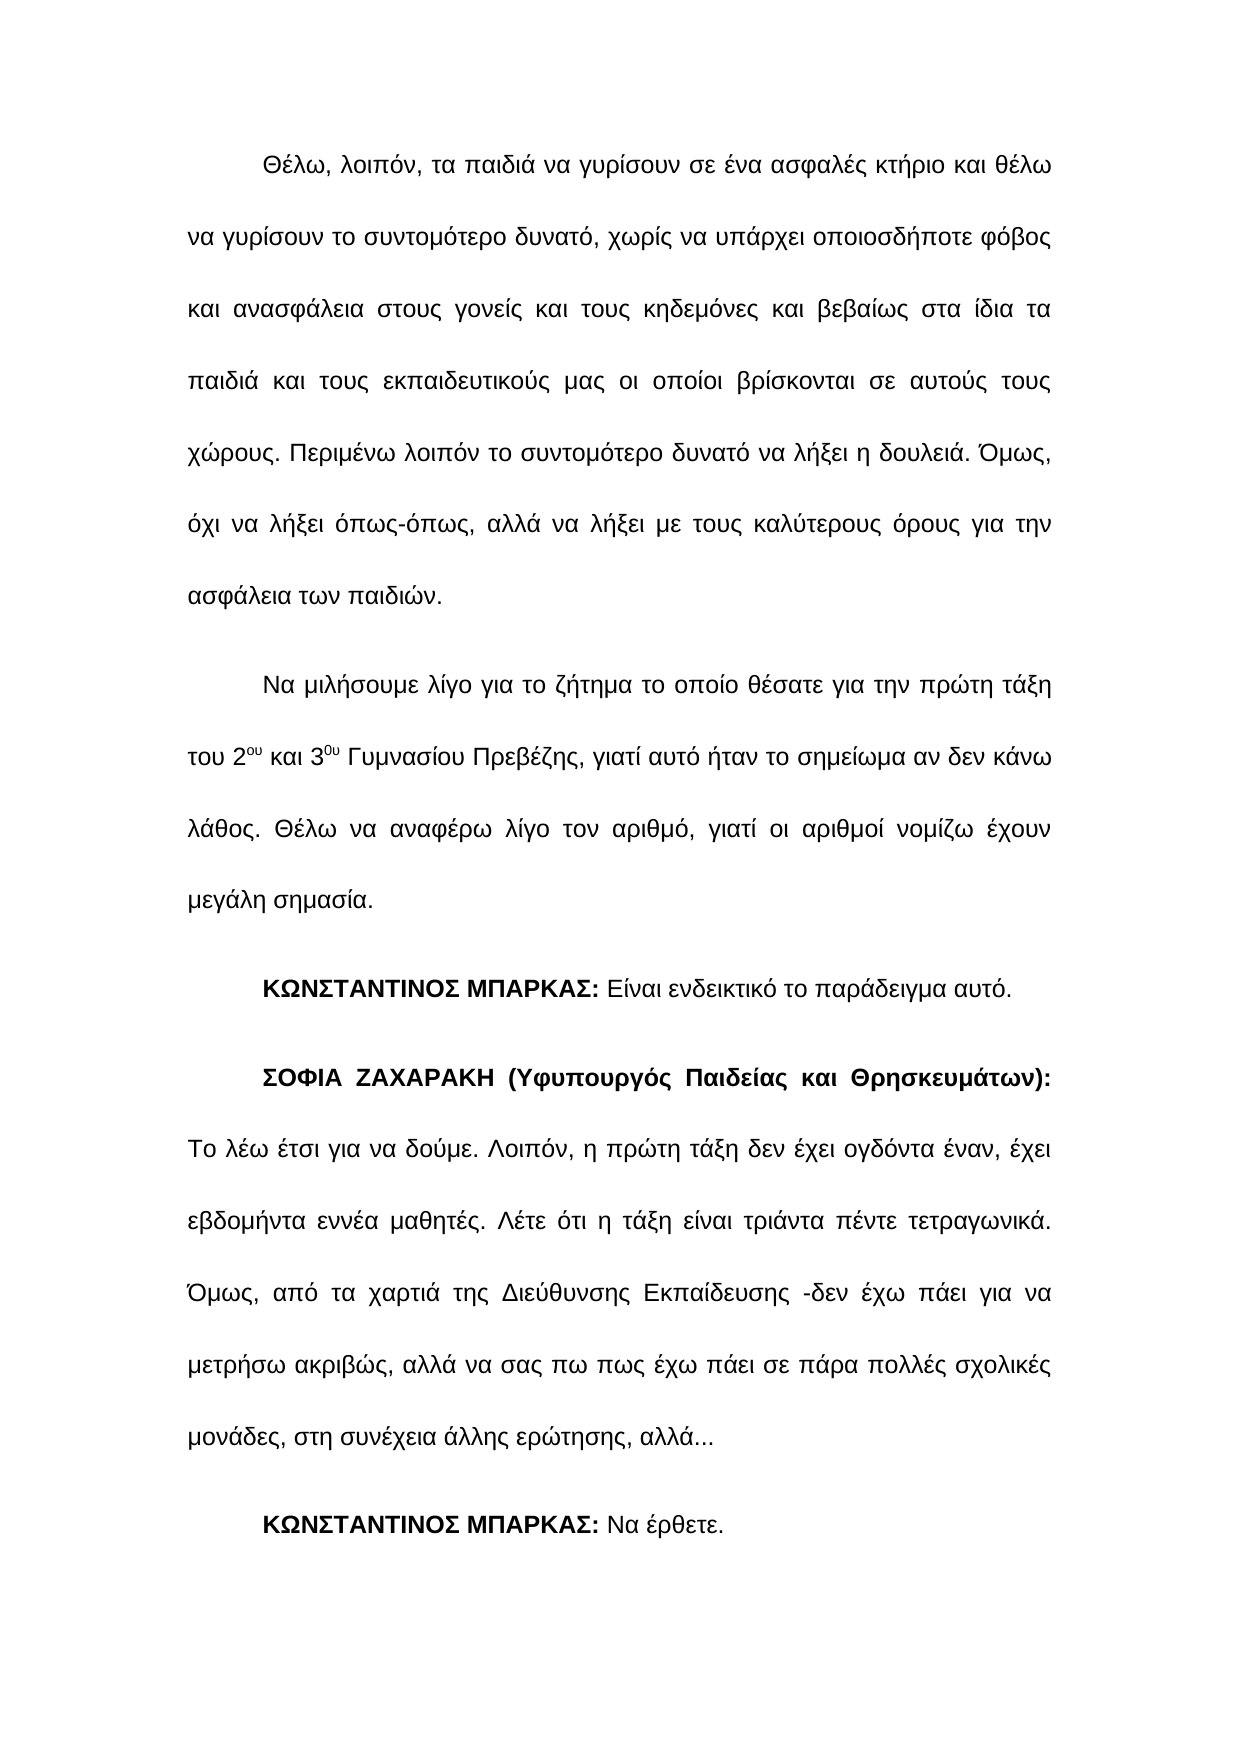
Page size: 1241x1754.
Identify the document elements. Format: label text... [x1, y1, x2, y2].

text ΚΩΝΣΤΑΝΤΙΝΟΣ ΜΠΑΡΚΑΣ: Να έρθετε. [187, 1510, 1053, 1539]
text Να μιλήσουμε λίγο για το ζήτημα το οποίο θέσατε για την πρώτη τάξη του 2ου και 30υ Γυμνασίου Πρεβέζης, γιατί αυτό ήταν το σημείωμα αν δεν κάνω λάθος. Θέλω να αναφέρω λίγο τον αριθμό, γιατί οι αριθμοί νομίζω έχουν μεγάλη σημασία. [187, 670, 1053, 914]
text Θέλω, λοιπόν, τα παιδιά να γυρίσουν σε ένα ασφαλές κτήριο και θέλω να γυρίσουν το συντομότερο δυνατό, χωρίς να υπάρχει οποιοσδήποτε φόβος και ανασφάλεια στους γονείς και τους κηδεμόνες και βεβαίως στα ίδια τα παιδιά και τους εκπαιδευτικούς μας οι οποίοι βρίσκονται σε αυτούς τους χώρους. Περιμένω λοιπόν το συντομότερο δυνατό να λήξει η δουλειά. Όμως, όχι να λήξει όπως-όπως, αλλά να λήξει με τους καλύτερους όρους για την ασφάλεια των παιδιών. [187, 150, 1053, 610]
text ΚΩΝΣΤΑΝΤΙΝΟΣ ΜΠΑΡΚΑΣ: Είναι ενδεικτικό το παράδειγμα αυτό. [187, 974, 1053, 1003]
text ΣΟΦΙΑ ΖΑΧΑΡΑΚΗ (Υφυπουργός Παιδείας και Θρησκευμάτων): Το λέω έτσι για να δούμε. Λοιπόν, η πρώτη τάξη δεν έχει ογδόντα έναν, έχει εβδομήντα εννέα μαθητές. Λέτε ότι η τάξη είναι τριάντα πέντε τετραγωνικά. Όμως, από τα χαρτιά της Διεύθυνσης Εκπαίδευσης -δεν έχω πάει για να μετρήσω ακριβώς, αλλά να σας πω πως έχω πάει σε πάρα πολλές σχολικές μονάδες, στη συνέχεια άλλης ερώτησης, αλλά... [187, 1062, 1053, 1451]
